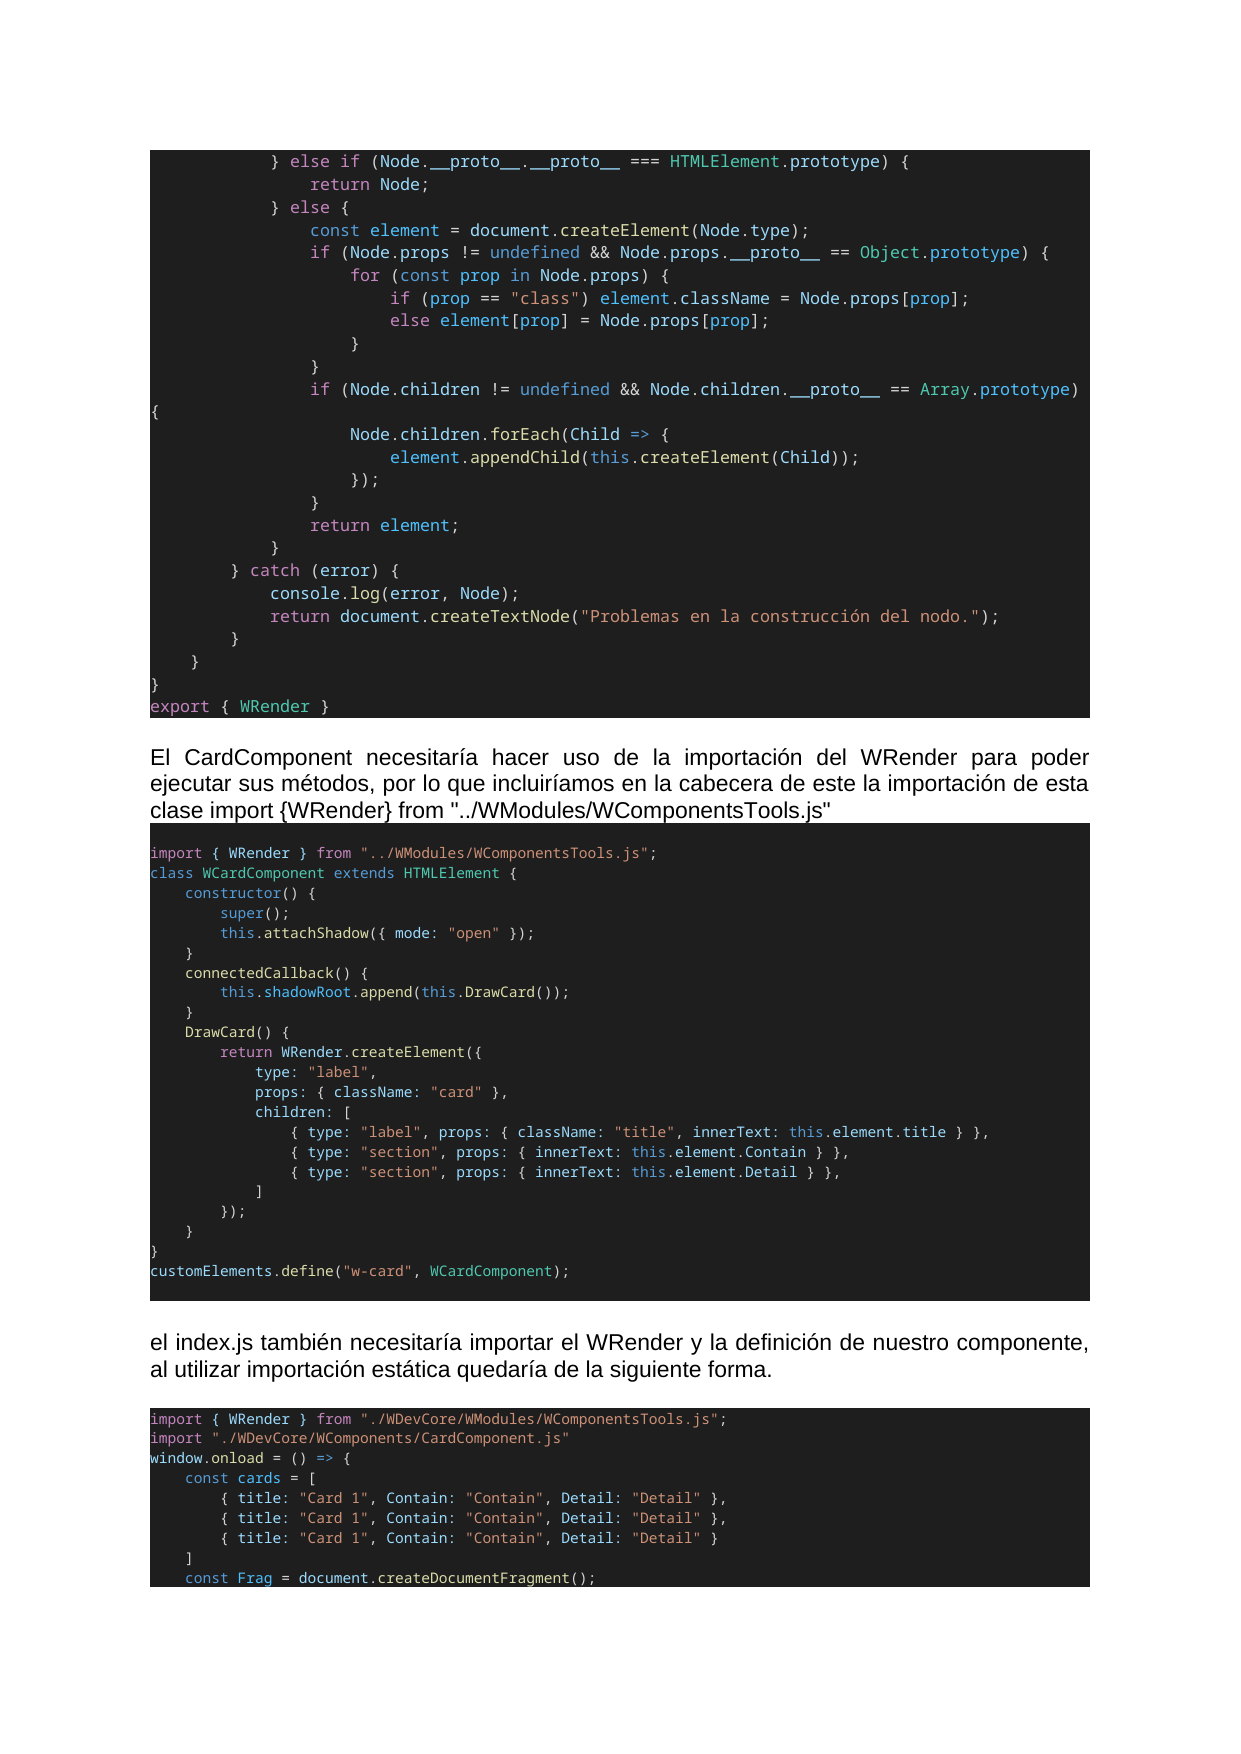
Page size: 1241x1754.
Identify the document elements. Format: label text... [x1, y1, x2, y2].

text props: { className: "card" }, [150, 1082, 1090, 1102]
text } [150, 332, 1090, 354]
text ] [150, 1181, 1090, 1201]
text this.shadowRoot.append(this.DrawCard()); [150, 982, 1090, 1002]
text { type: "section", props: { innerText: this.element.Contain } }, [150, 1141, 1090, 1161]
text if (prop == "class") element.className = Node.props[prop]; [150, 286, 1090, 309]
text super(); [150, 903, 1090, 923]
text return element; [150, 513, 1090, 536]
text connectedCallback() { [150, 962, 1090, 982]
text import { WRender } from "../WModules/WComponentsTools.js"; [150, 843, 1090, 863]
text customElements.define("w-card", WCardComponent); [150, 1261, 1090, 1281]
text } [150, 627, 1090, 649]
text for (const prop in Node.props) { [150, 263, 1090, 286]
text const Frag = document.createDocumentFragment(); [150, 1568, 1090, 1587]
text } [150, 942, 1090, 962]
text } else if (Node.__proto__.__proto__ === HTMLElement.prototype) { [150, 150, 1090, 173]
text return Node; [150, 173, 1090, 195]
text }); [150, 1201, 1090, 1221]
text } catch (error) { [150, 559, 1090, 581]
text el index.js también necesitaría importar el WRender y la definición de nuestro componente, al utilizar importación estática quedaría de la siguiente forma. [150, 1329, 1090, 1382]
text } [150, 649, 1090, 672]
text class WCardComponent extends HTMLElement { [150, 863, 1090, 883]
text } [150, 536, 1090, 559]
text } [150, 1241, 1090, 1261]
text } else { [150, 195, 1090, 218]
text children: [ [150, 1102, 1090, 1122]
text { title: "Card 1", Contain: "Contain", Detail: "Detail" }, [150, 1508, 1090, 1528]
text console.log(error, Node); [150, 581, 1090, 604]
text { type: "section", props: { innerText: this.element.Detail } }, [150, 1161, 1090, 1181]
text import { WRender } from "./WDevCore/WModules/WComponentsTools.js"; [150, 1408, 1090, 1428]
text DrawCard() { [150, 1022, 1090, 1042]
text ] [150, 1548, 1090, 1568]
text if (Node.props != undefined && Node.props.__proto__ == Object.prototype) { [150, 241, 1090, 263]
text { title: "Card 1", Contain: "Contain", Detail: "Detail" }, [150, 1488, 1090, 1508]
text const element = document.createElement(Node.type); [150, 218, 1090, 241]
text } [150, 672, 1090, 695]
text constructor() { [150, 883, 1090, 903]
text } [150, 354, 1090, 377]
text El CardComponent necesitaría hacer uso de la importación del WRender para poder ejecutar sus métodos, por lo que incluiríamos en la cabecera de este la importación de esta clase import {WRender} from "../WModules/WComponentsTools.js" [150, 744, 1090, 823]
text this.attachShadow({ mode: "open" }); [150, 923, 1090, 942]
text return WRender.createElement({ [150, 1042, 1090, 1062]
text } [150, 491, 1090, 513]
text window.onload = () => { [150, 1448, 1090, 1468]
text return document.createTextNode("Problemas en la construcción del nodo."); [150, 604, 1090, 627]
text else element[prop] = Node.props[prop]; [150, 309, 1090, 332]
text if (Node.children != undefined && Node.children.__proto__ == Array.prototype) { [150, 377, 1090, 422]
text const cards = [ [150, 1468, 1090, 1488]
text { type: "label", props: { className: "title", innerText: this.element.title } }, [150, 1122, 1090, 1141]
text type: "label", [150, 1062, 1090, 1082]
text element.appendChild(this.createElement(Child)); [150, 445, 1090, 468]
text } [150, 1221, 1090, 1241]
text Node.children.forEach(Child => { [150, 422, 1090, 445]
text { title: "Card 1", Contain: "Contain", Detail: "Detail" } [150, 1528, 1090, 1548]
text import "./WDevCore/WComponents/CardComponent.js" [150, 1428, 1090, 1448]
text } [150, 1002, 1090, 1022]
text }); [150, 468, 1090, 491]
text export { WRender } [150, 695, 1090, 718]
